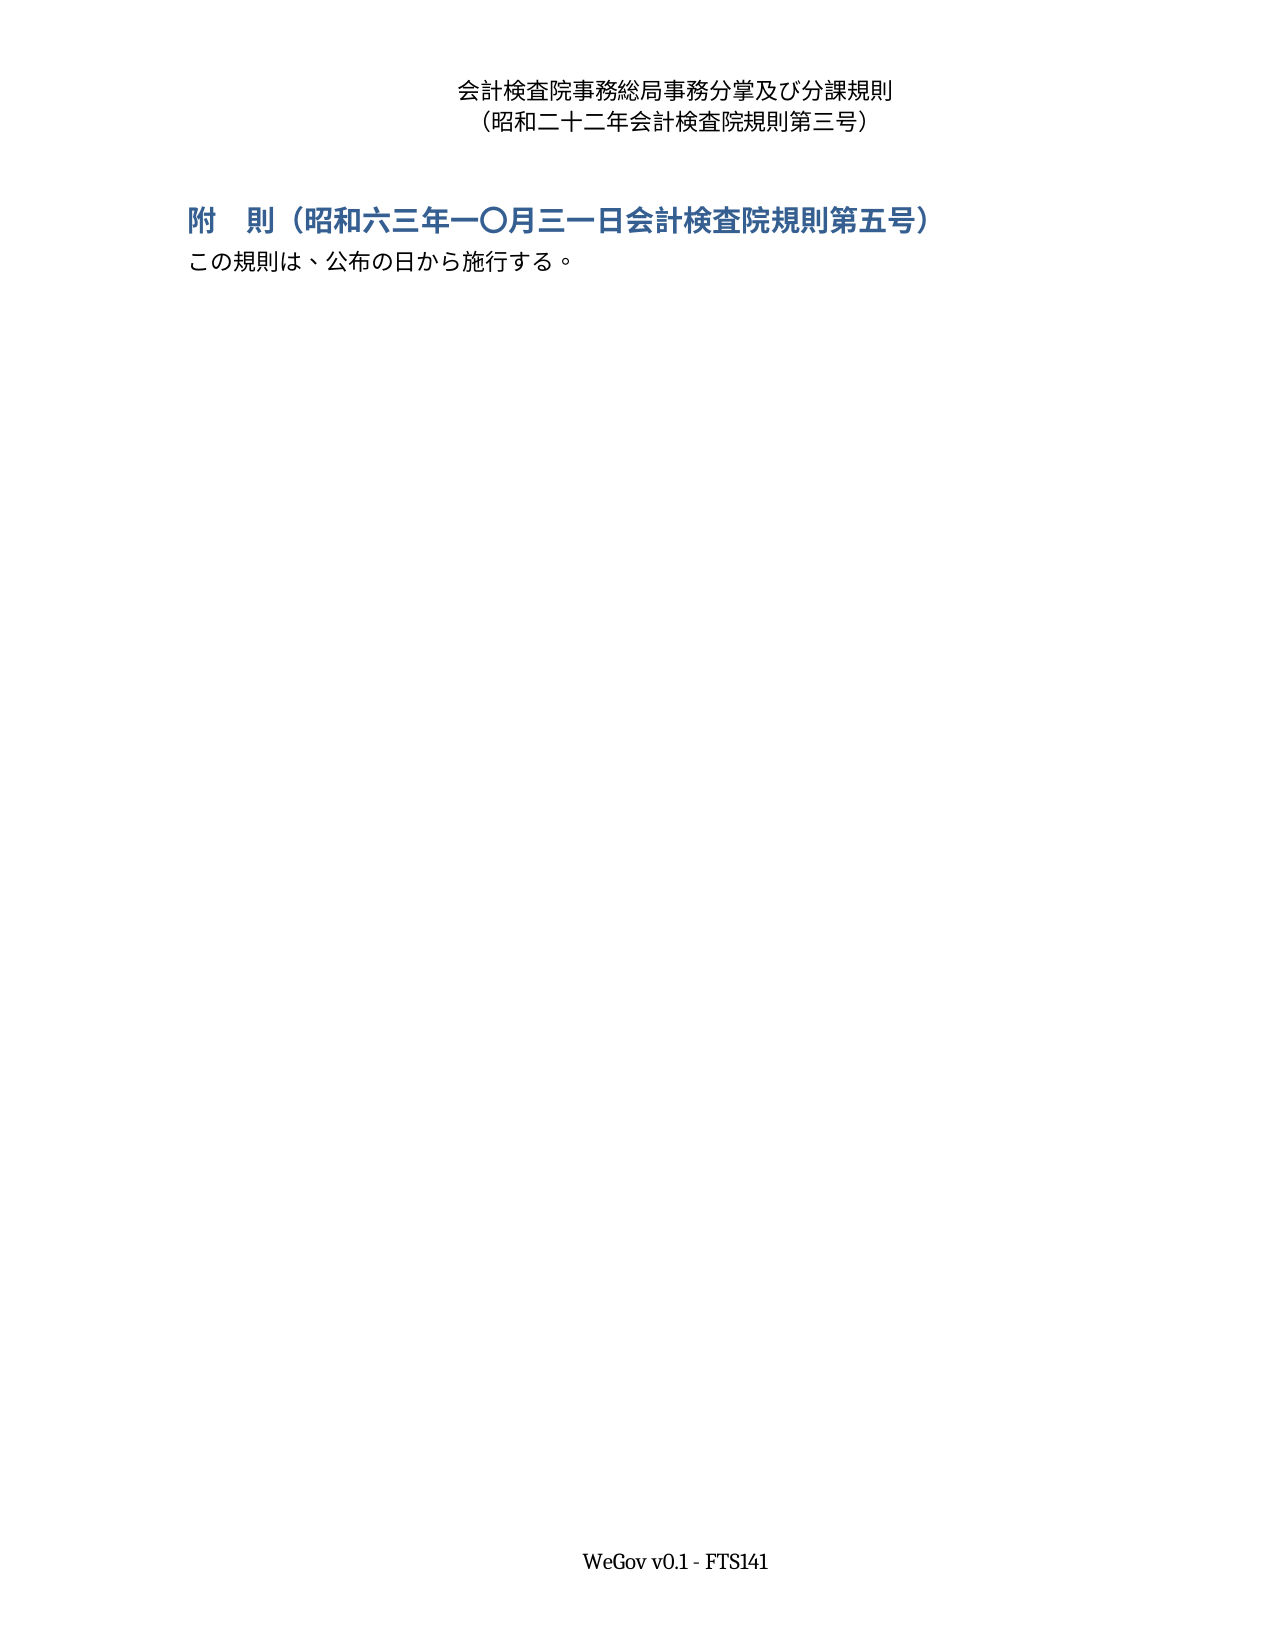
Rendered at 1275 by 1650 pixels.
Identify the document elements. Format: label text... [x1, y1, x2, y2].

text この規則は、公布の日から施行する。 [187, 246, 1087, 277]
subtitle 附 則（昭和六三年一〇月三一日会計検査院規則第五号） [187, 200, 1087, 240]
